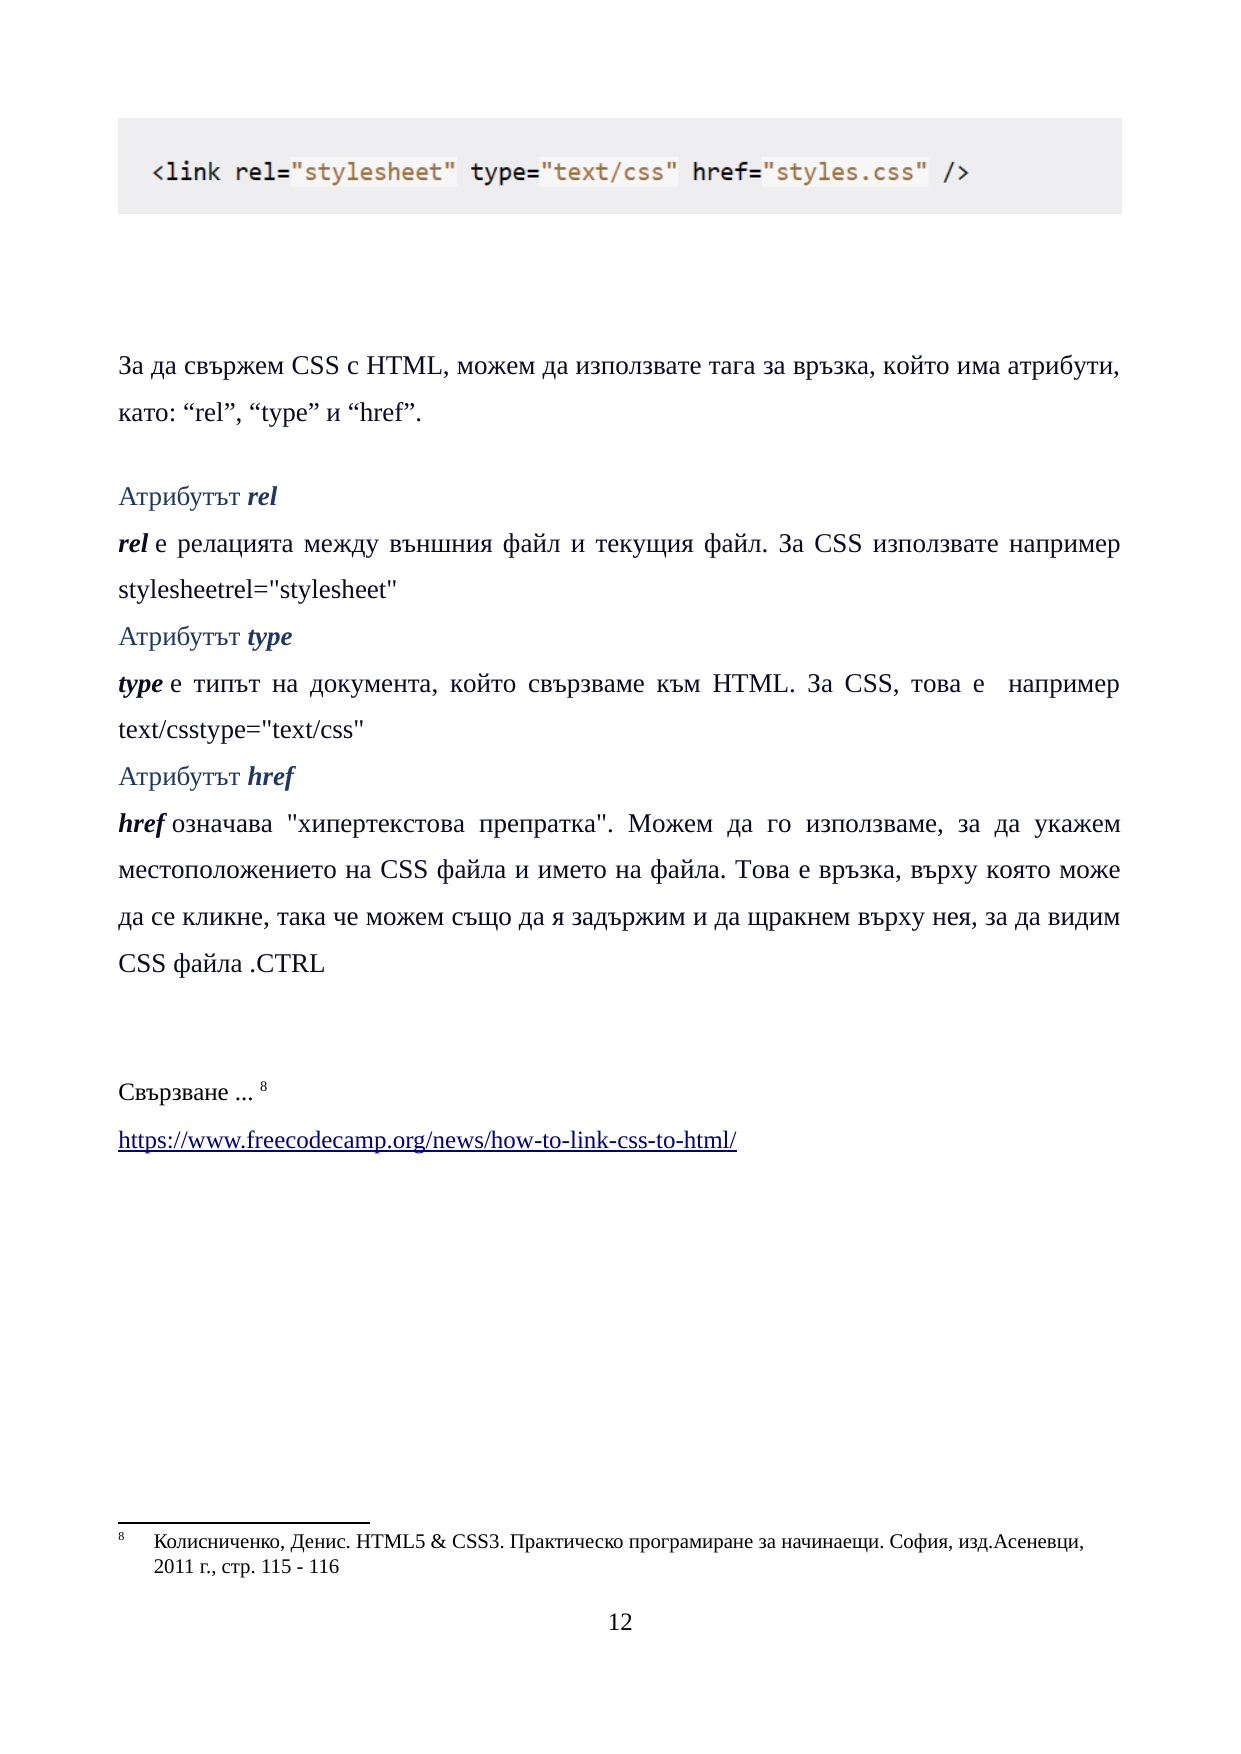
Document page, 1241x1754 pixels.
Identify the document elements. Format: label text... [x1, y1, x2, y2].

subtitle Атрибутът rel [118, 480, 1122, 511]
picture [118, 118, 1123, 214]
text rel е релацията между външния файл и текущия файл. За CSS използвате например stylesheetrel="stylesheet" [118, 527, 1122, 604]
text type е типът на документа, който свързваме към HTML. За CSS, това е например text/csstype="text/css" [118, 667, 1122, 744]
subtitle Атрибутът href [118, 760, 1122, 791]
text href означава "хипертекстова препратка". Можем да го използваме, за да укажем местоположението на CSS файла и името на файла. Това е връзка, върху която може да се кликне, така че можем също да я задържим и да щракнем върху нея, за да видим CSS файла .CTRL [118, 807, 1122, 978]
text За да свържем CSS с HTML, можем да използвате тага за връзка, който има атрибути, като: “rel”, “type” и “href”. [118, 349, 1122, 427]
subtitle Атрибутът type [118, 620, 1122, 651]
text Свързване ... [118, 1077, 1122, 1106]
text https://www.freecodecamp.org/news/how-to-link-css-to-html/ [118, 1125, 1122, 1154]
